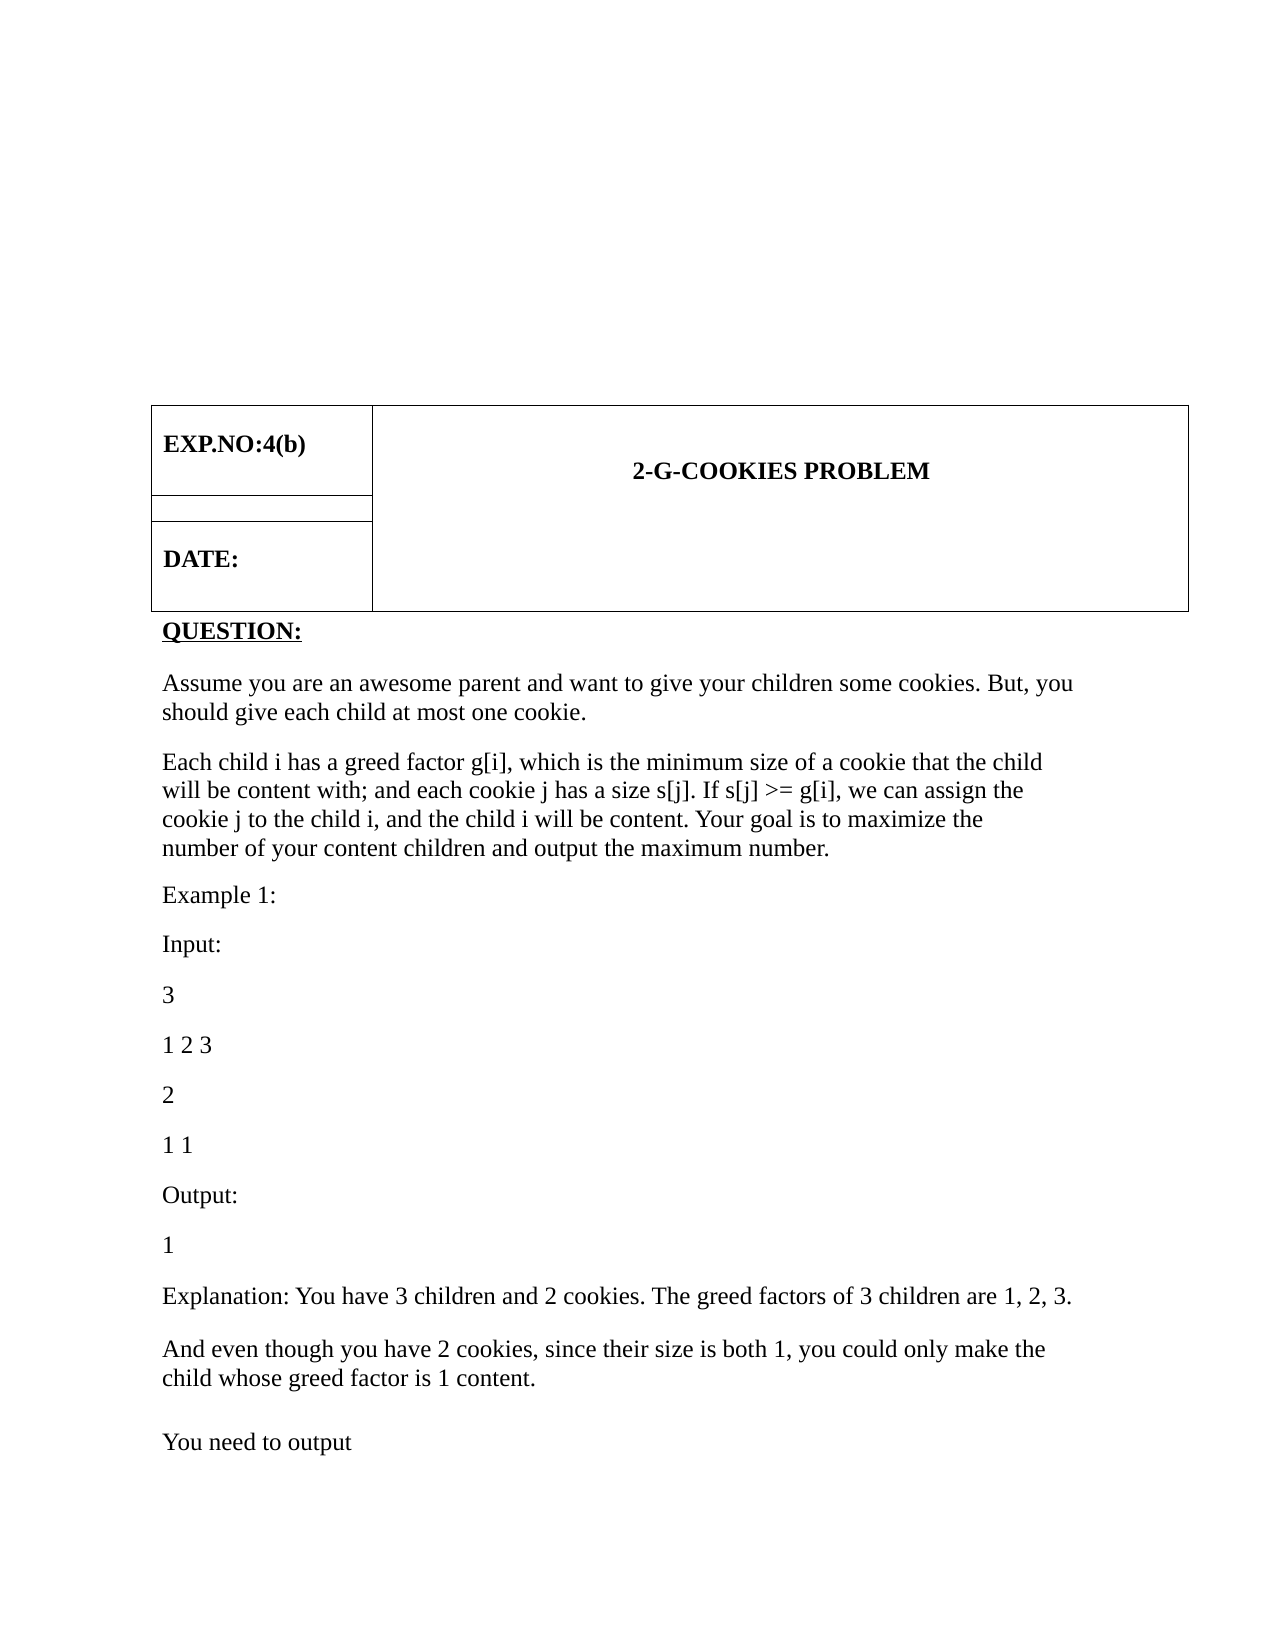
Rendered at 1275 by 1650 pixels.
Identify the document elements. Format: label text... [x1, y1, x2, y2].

text 1 [162, 1234, 1125, 1259]
text 2 [162, 1084, 1125, 1109]
text And even though you have 2 cookies, since their size is both 1, you could only make the child whose greed factor is 1 content. [162, 1334, 1047, 1392]
text Each child i has a greed factor g[i], which is the minimum size of a cookie that the child will be content with; and each cookie j has a size s[j]. If s[j] >= g[i], we can assign the cookie j to the child i, and the child i will be content. Your goal is to maximize the number of your content children and output the maximum number. [162, 747, 1047, 862]
text QUESTION: [162, 619, 1125, 644]
text Output: [162, 1184, 1125, 1209]
text 1 1 [162, 1134, 1125, 1159]
text Explanation: You have 3 children and 2 cookies. The greed factors of 3 children are 1, 2, 3. [162, 1284, 1125, 1309]
table_header EXP.NO:4(b) [152, 406, 372, 494]
text 3 [162, 983, 1125, 1008]
text Example 1: [162, 883, 1125, 908]
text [162, 1413, 363, 1459]
text 1 2 3 [162, 1033, 1125, 1058]
table_cell DATE: [152, 522, 372, 611]
text Assume you are an awesome parent and want to give your children some cookies. But, you should give each child at most one cookie. [162, 669, 1074, 726]
text Input: [162, 933, 1125, 958]
table_cell [152, 496, 372, 521]
table_header 2-G-COOKIES PROBLEM [373, 406, 1188, 611]
